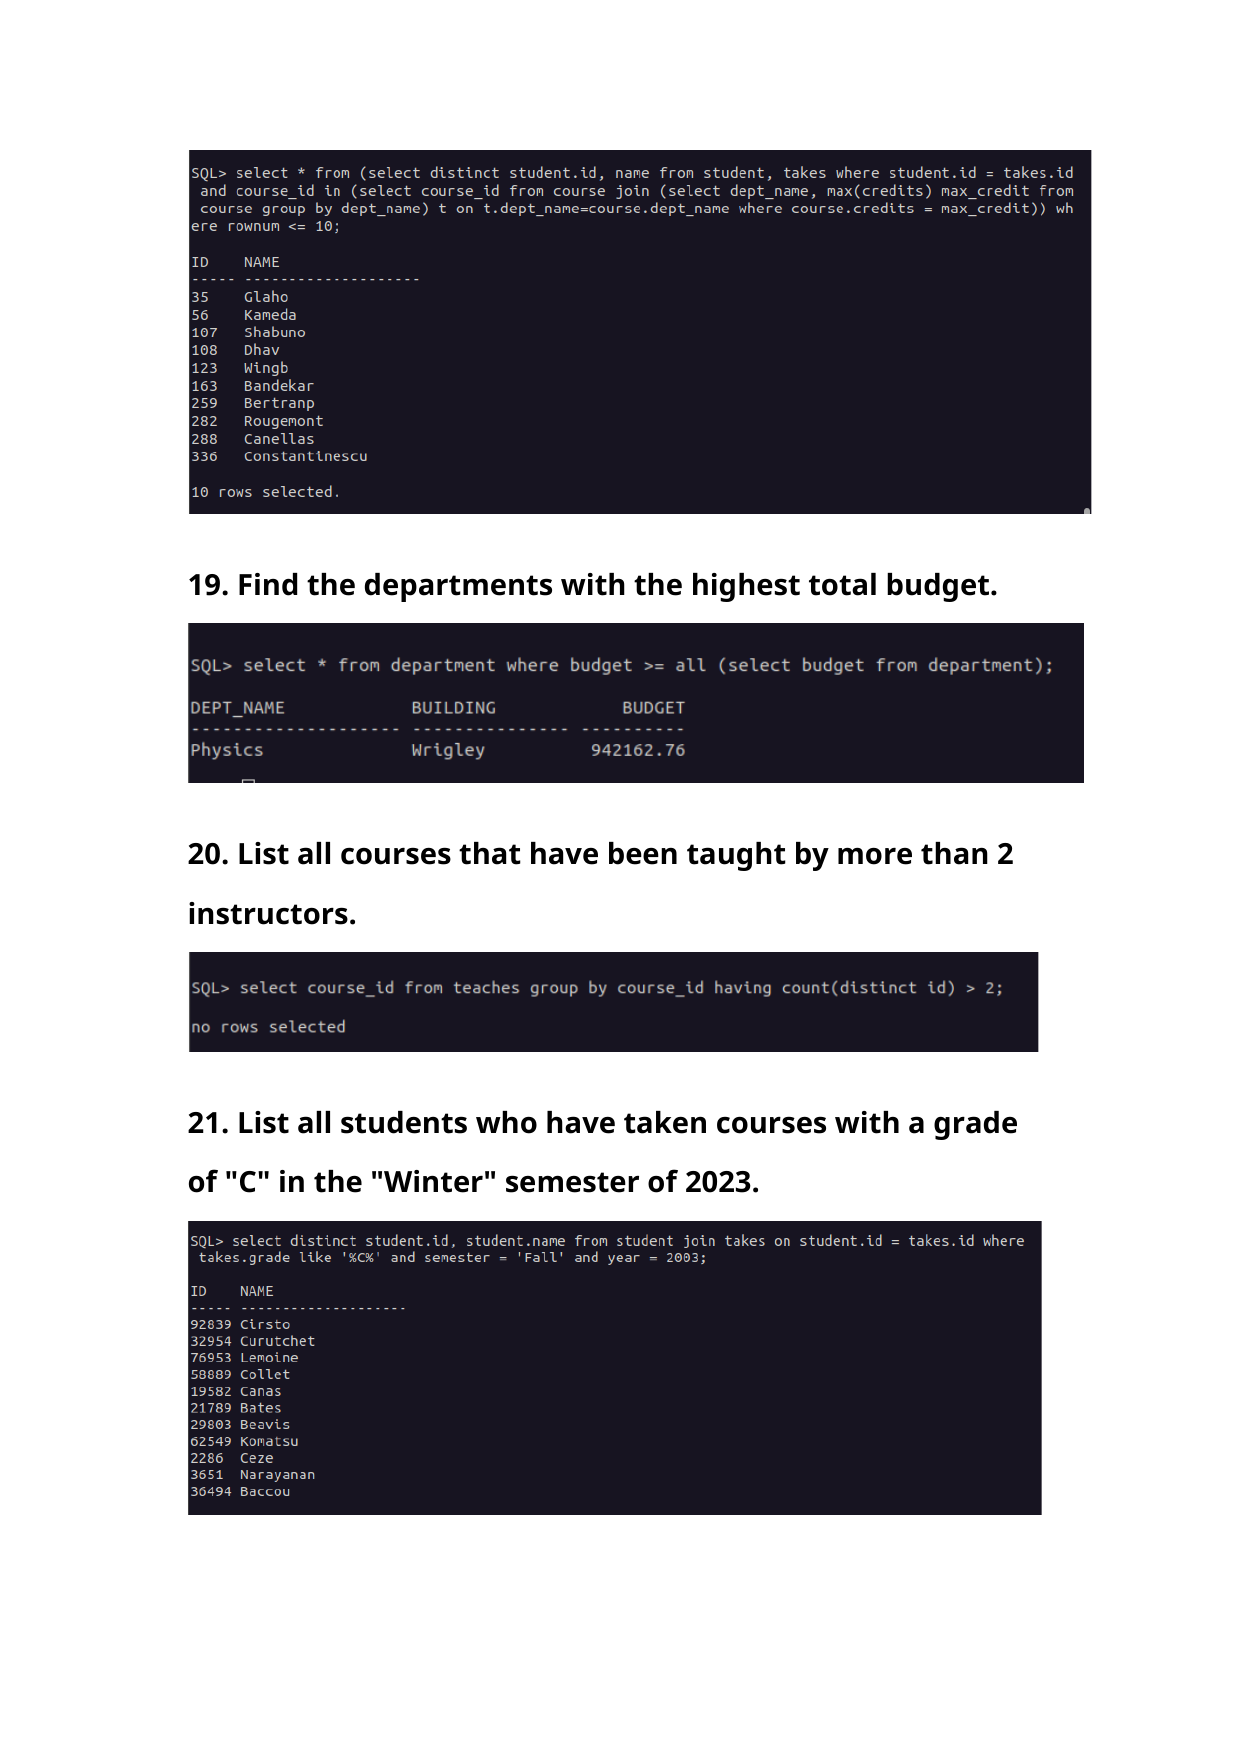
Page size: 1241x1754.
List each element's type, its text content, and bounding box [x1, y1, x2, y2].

list List all courses that have been taught by more than 2 instructors. [187, 834, 1053, 933]
picture [187, 1221, 1042, 1515]
list List all students who have taken courses with a grade of "C" in the "Winter" semester of 2023. [187, 1102, 1053, 1201]
picture [187, 623, 1084, 783]
list Find the departments with the highest total budget. [187, 564, 1053, 604]
picture [187, 150, 1092, 514]
picture [187, 952, 1039, 1052]
